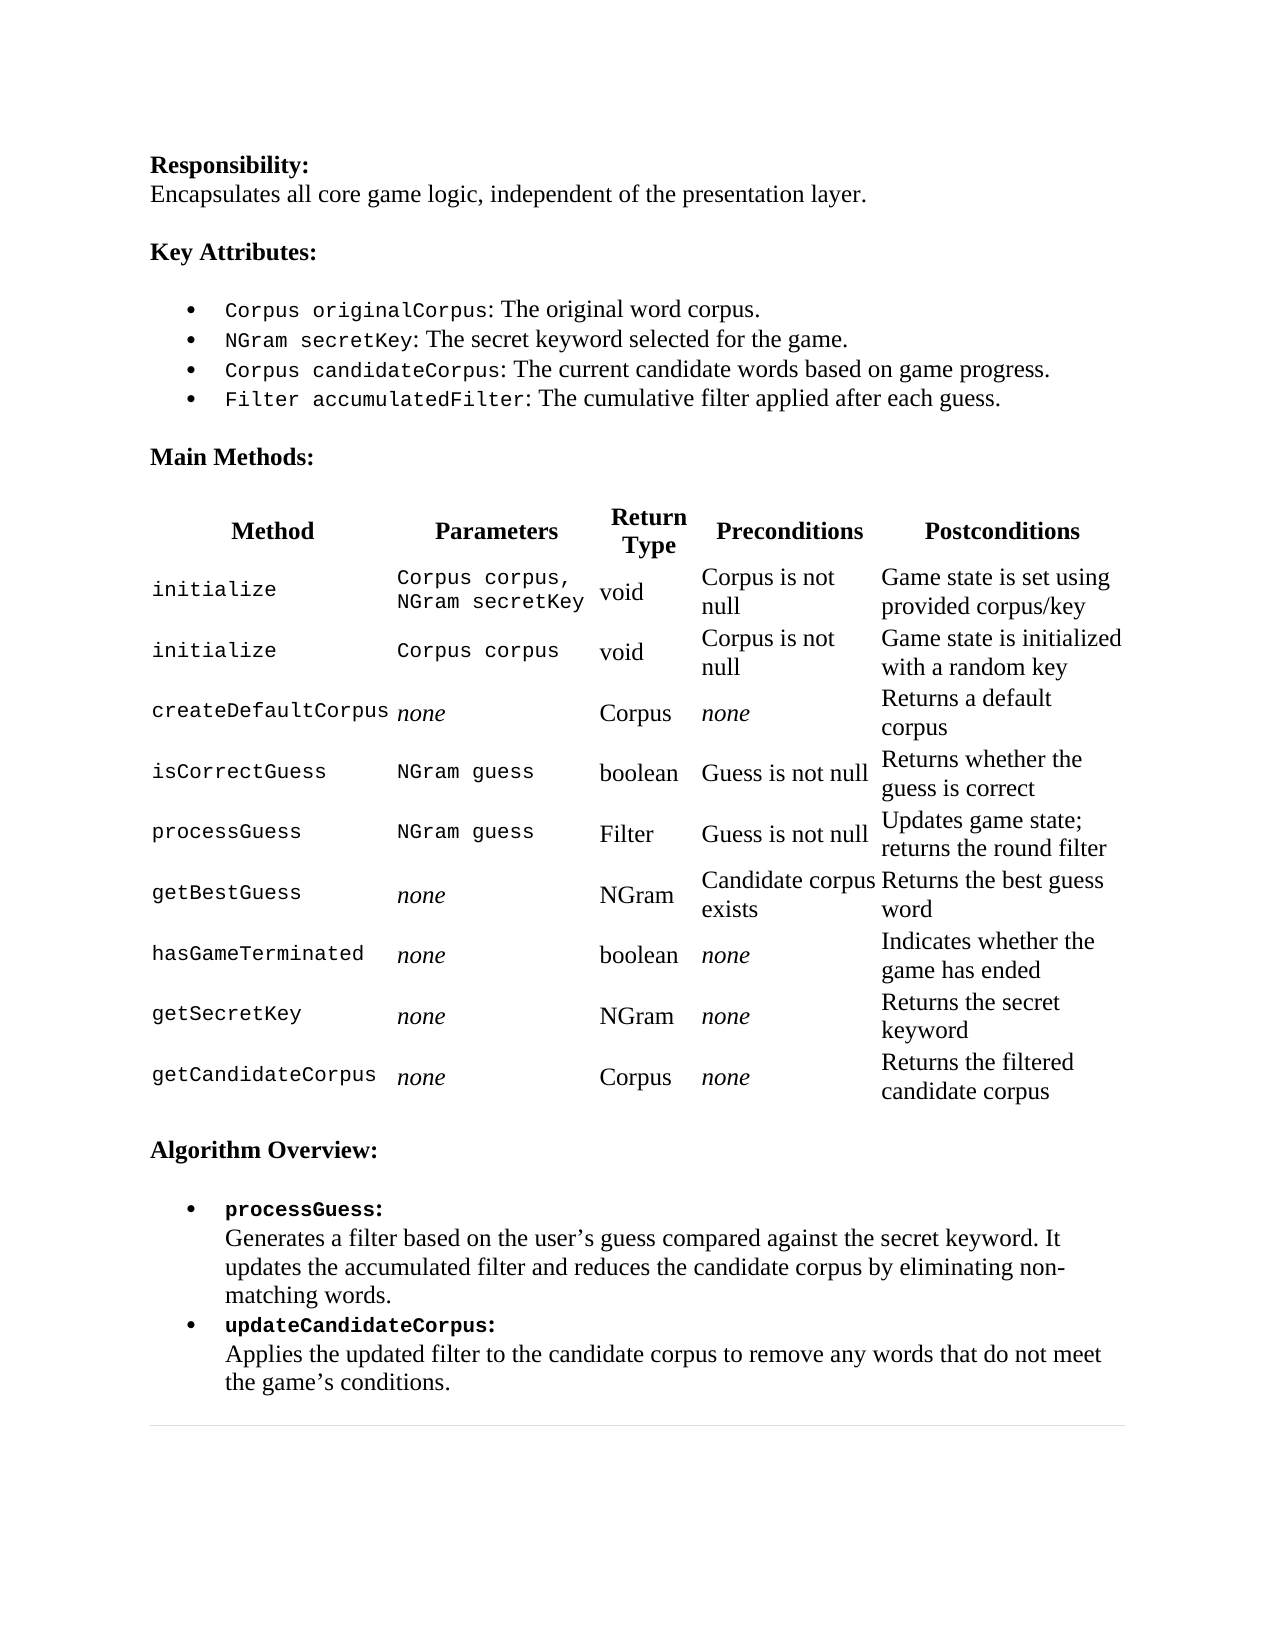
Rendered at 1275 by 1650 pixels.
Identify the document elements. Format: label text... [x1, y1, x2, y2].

table_cell boolean [598, 924, 700, 985]
table_cell Returns the filtered candidate corpus [880, 1046, 1125, 1106]
table_cell getSecretKey [150, 985, 395, 1046]
table_cell Returns whether the guess is correct [880, 743, 1125, 803]
table_cell Filter [598, 803, 700, 864]
table_cell boolean [598, 743, 700, 803]
table_cell NGram [598, 864, 700, 924]
table_cell Updates game state; returns the round filter [880, 803, 1125, 864]
list Filter accumulatedFilter: The cumulative filter applied after each guess. [187, 383, 1125, 413]
table_cell createDefaultCorpus [150, 682, 395, 742]
table_cell isCorrectGuess [150, 743, 395, 803]
table_cell Returns the secret keyword [880, 985, 1125, 1046]
table_cell initialize [150, 621, 395, 682]
table_cell Indicates whether the game has ended [880, 924, 1125, 985]
table_cell Returns a default corpus [880, 682, 1125, 742]
table_cell processGuess [150, 803, 395, 864]
table_cell none [395, 1046, 598, 1106]
table_cell none [395, 682, 598, 742]
table_header Parameters [395, 500, 598, 561]
text Key Attributes: [150, 237, 1125, 265]
table_cell Candidate corpus exists [700, 864, 879, 924]
table_cell none [395, 924, 598, 985]
list Corpus originalCorpus: The original word corpus. [187, 294, 1125, 324]
table_cell void [598, 621, 700, 682]
table_cell none [700, 924, 879, 985]
table_cell Game state is initialized with a random key [880, 621, 1125, 682]
list NGram secretKey: The secret keyword selected for the game. [187, 324, 1125, 354]
table_cell none [395, 864, 598, 924]
list Corpus candidateCorpus: The current candidate words based on game progress. [187, 354, 1125, 383]
list processGuess: Generates a filter based on the user’s guess compared against the secret keyword. It updates the accumulated filter and reduces the candidate corpus by eliminating non-matching words. [187, 1193, 1125, 1309]
table_cell Game state is set using provided corpus/key [880, 561, 1125, 621]
table_header Return Type [598, 500, 700, 561]
list updateCandidateCorpus: Applies the updated filter to the candidate corpus to remove any words that do not meet the game’s conditions. [187, 1309, 1125, 1396]
text Responsibility: Encapsulates all core game logic, independent of the presentation layer. [150, 150, 1125, 207]
table_cell getBestGuess [150, 864, 395, 924]
table_cell NGram guess [395, 803, 598, 864]
table_cell NGram guess [395, 743, 598, 803]
table_cell void [598, 561, 700, 621]
table_cell none [700, 1046, 879, 1106]
table_header Postconditions [880, 500, 1125, 561]
table_cell Corpus corpus, NGram secretKey [395, 561, 598, 621]
table_cell none [395, 985, 598, 1046]
table_cell NGram [598, 985, 700, 1046]
table_cell Corpus is not null [700, 621, 879, 682]
table_cell Corpus is not null [700, 561, 879, 621]
table_header Method [150, 500, 395, 561]
table_cell getCandidateCorpus [150, 1046, 395, 1106]
table_cell none [700, 985, 879, 1046]
table_cell Guess is not null [700, 803, 879, 864]
table_cell initialize [150, 561, 395, 621]
table_cell none [700, 682, 879, 742]
table_cell Corpus corpus [395, 621, 598, 682]
table_cell Guess is not null [700, 743, 879, 803]
table_cell Returns the best guess word [880, 864, 1125, 924]
table_header Preconditions [700, 500, 879, 561]
table_cell Corpus [598, 1046, 700, 1106]
table_cell hasGameTerminated [150, 924, 395, 985]
table_cell Corpus [598, 682, 700, 742]
text Algorithm Overview: [150, 1135, 1125, 1164]
text Main Methods: [150, 442, 1125, 471]
